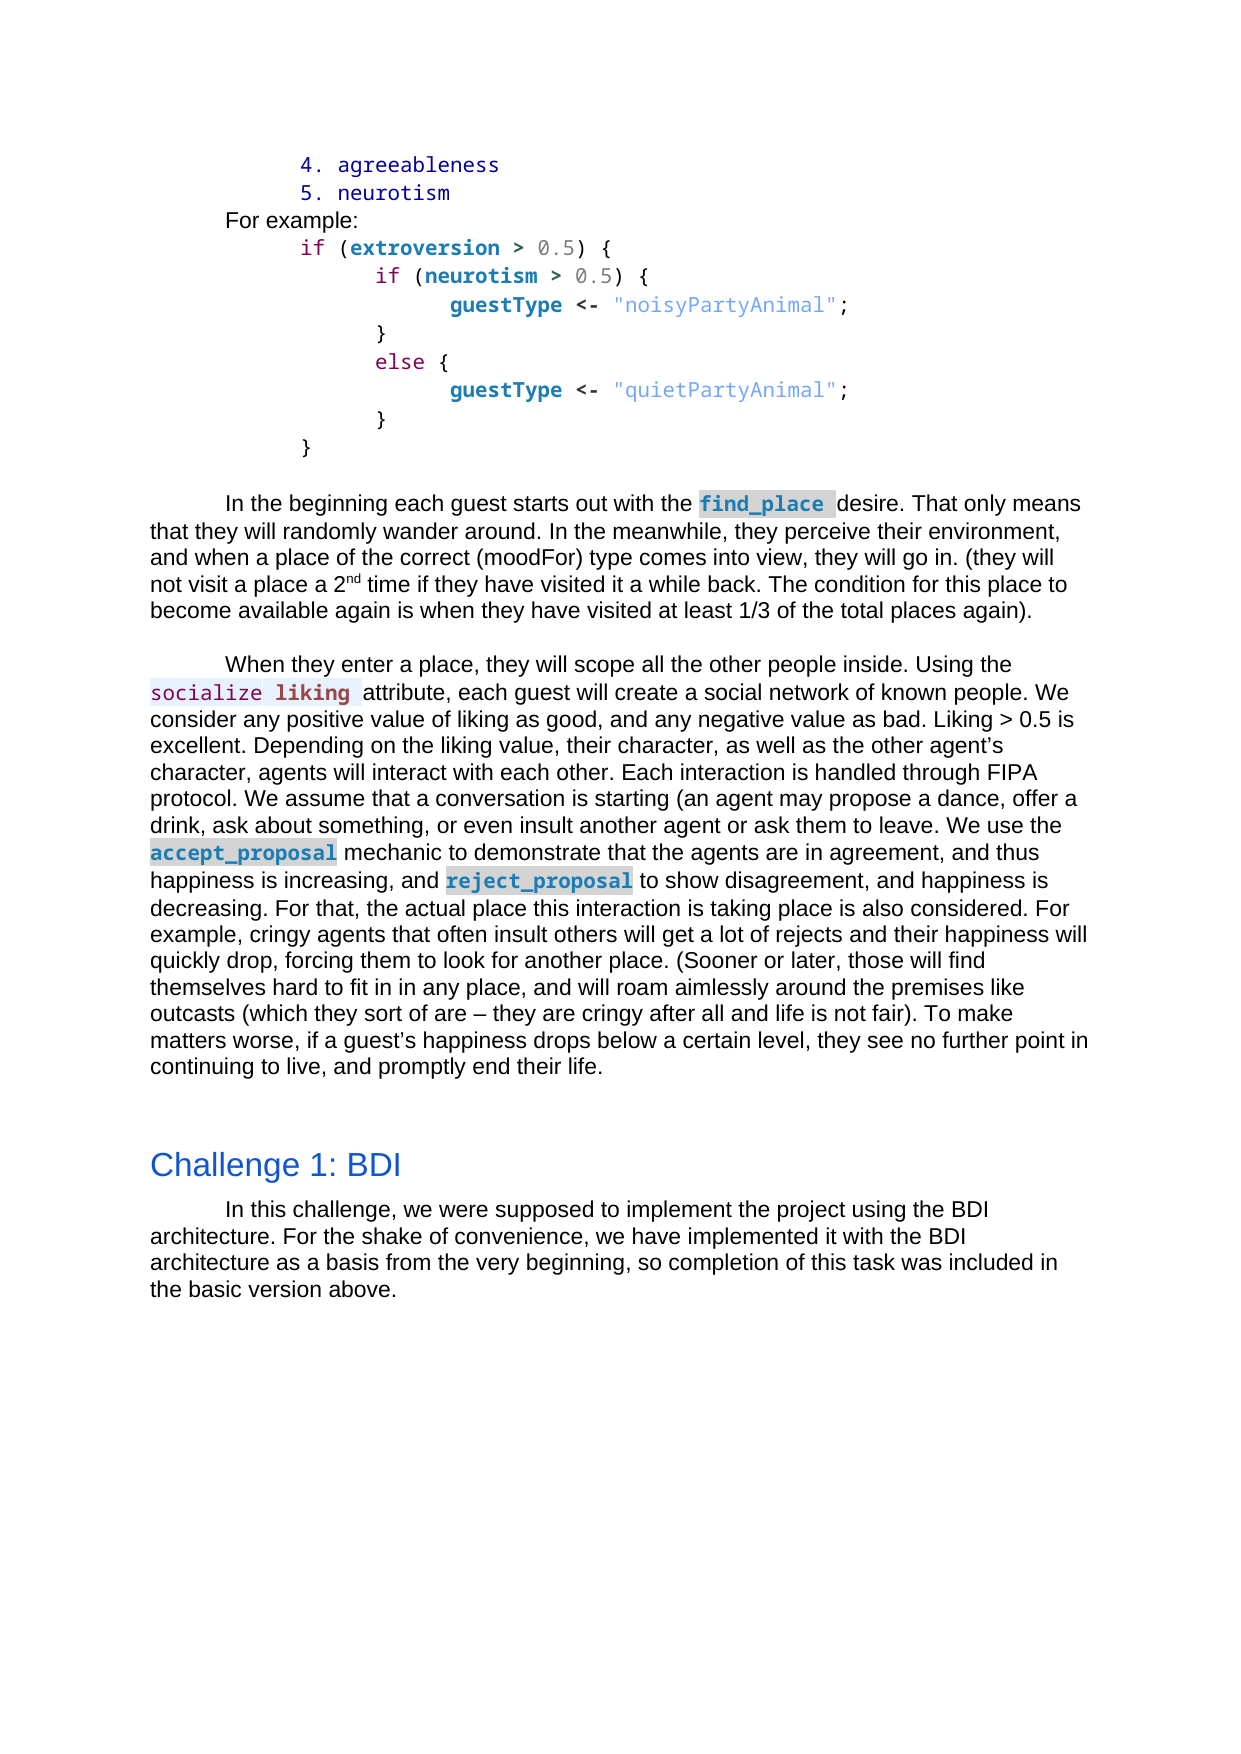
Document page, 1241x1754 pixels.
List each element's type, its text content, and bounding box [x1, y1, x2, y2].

text 5. neurotism [225, 178, 1090, 207]
text 4. agreeableness [225, 150, 1090, 178]
text In this challenge, we were supposed to implement the project using the BDI architecture. For the shake of convenience, we have implemented it with the BDI architecture as a basis from the very beginning, so completion of this task was included in the basic version above. [150, 1196, 1090, 1302]
text Challenge 1: BDI [150, 1146, 1090, 1184]
text In the beginning each guest starts out with the find_place desire. That only means that they will randomly wander around. In the meanwhile, they perceive their environment, and when a place of the correct (moodFor) type comes into view, they will go in. (they will not visit a place a 2nd time if they have visited it a while back. The condition for this place to become available again is when they have visited at least 1/3 of the total places again). [150, 489, 1090, 623]
text } [150, 404, 1090, 432]
text } [150, 432, 1090, 461]
text } [150, 318, 1090, 347]
text if (extroversion > 0.5) { [150, 233, 1090, 262]
text guestType <- "quietPartyAnimal"; [150, 375, 1090, 404]
text guestType <- "noisyPartyAnimal"; [150, 290, 1090, 318]
text When they enter a place, they will scope all the other people inside. Using the socialize liking attribute, each guest will create a social network of known people. We consider any positive value of liking as good, and any negative value as bad. Liking > 0.5 is excellent. Depending on the liking value, their character, as well as the other agent’s character, agents will interact with each other. Each interaction is handled through FIPA protocol. We assume that a conversation is starting (an agent may propose a dance, offer a drink, ask about something, or even insult another agent or ask them to leave. We use the accept_proposal mechanic to demonstrate that the agents are in agreement, and thus happiness is increasing, and reject_proposal to show disagreement, and happiness is decreasing. For that, the actual place this interaction is taking place is also considered. For example, cringy agents that often insult others will get a lot of rejects and their happiness will quickly drop, forcing them to look for another place. (Sooner or later, those will find themselves hard to fit in in any place, and will roam aimlessly around the premises like outcasts (which they sort of are – they are cringy after all and life is not fair). To make matters worse, if a guest’s happiness drops below a certain level, they see no further point in continuing to live, and promptly end their life. [150, 651, 1090, 1079]
text For example: [150, 207, 1090, 233]
text if (neurotism > 0.5) { [150, 262, 1090, 290]
text else { [150, 347, 1090, 375]
